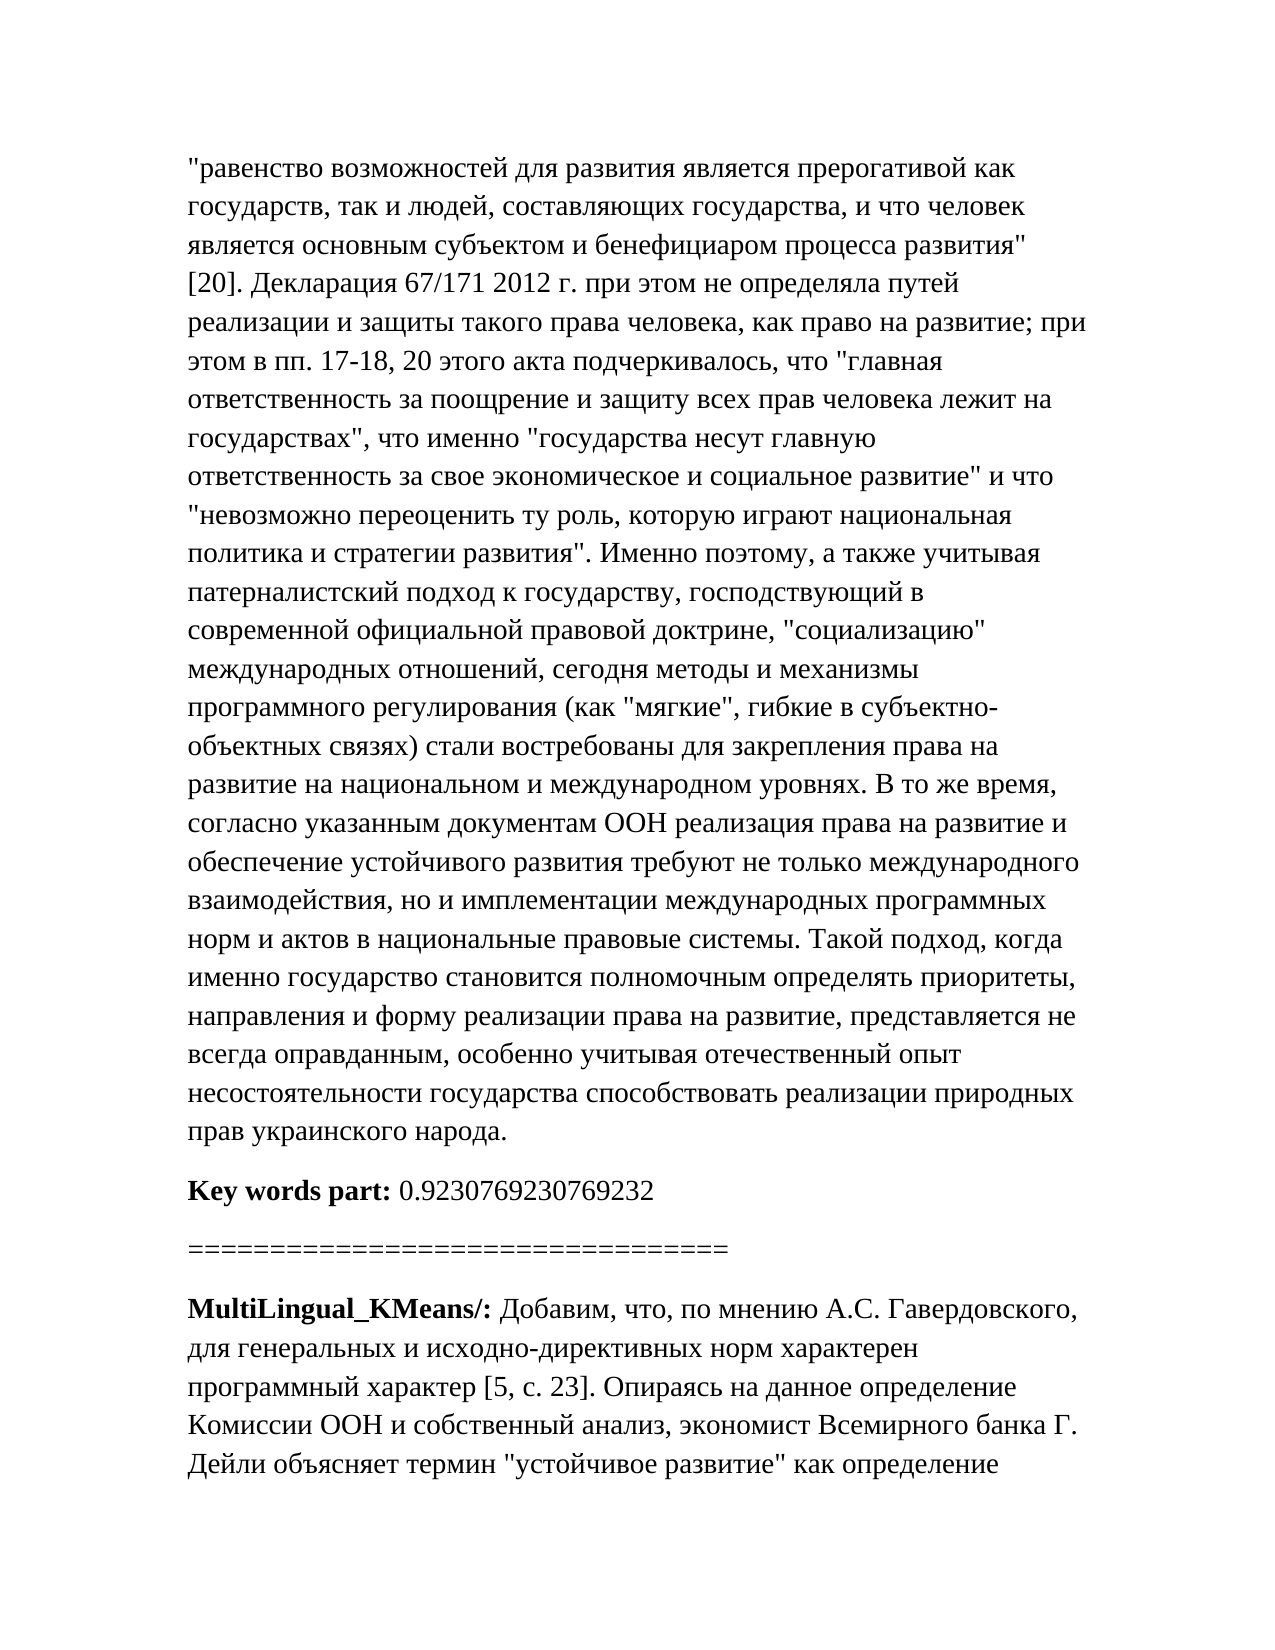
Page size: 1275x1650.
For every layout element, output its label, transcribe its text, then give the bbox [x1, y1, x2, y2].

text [187, 150, 1087, 1147]
text ================================= [187, 1232, 1087, 1266]
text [187, 1292, 1087, 1479]
text Key words part: 0.9230769230769232 [187, 1173, 1087, 1206]
